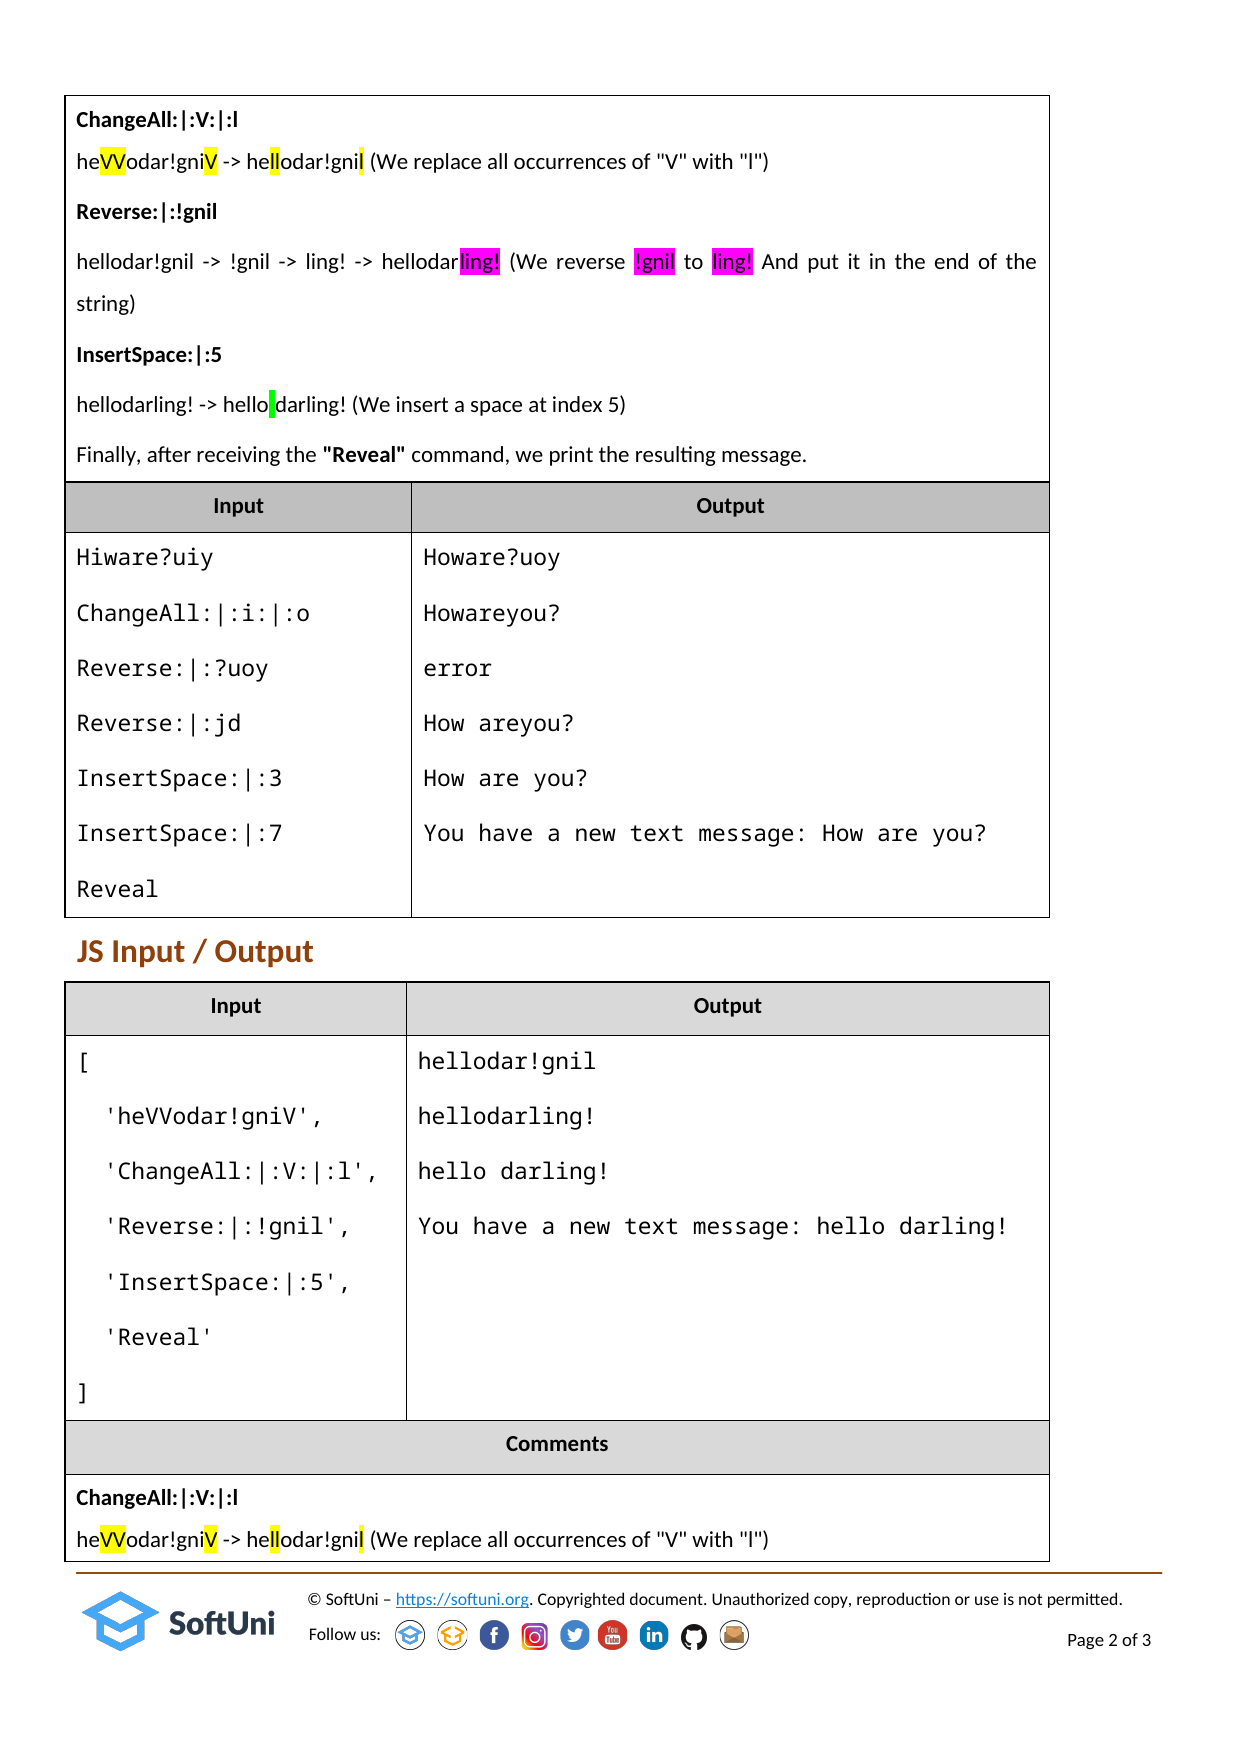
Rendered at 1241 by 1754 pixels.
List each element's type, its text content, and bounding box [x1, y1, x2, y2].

picture [521, 1623, 548, 1650]
table_cell Hiware?uiy ChangeAll:|:i:|:o Reverse:|:?uoy Reverse:|:jd InsertSpace:|:3 InsertSpace:|:7 Reveal [66, 533, 411, 917]
subtitle JS Input / Output [77, 931, 1163, 971]
table_cell hellodar!gnil hellodarling! hello darling! You have a new text message: hello darling! [407, 1036, 1049, 1420]
table_cell Output [412, 483, 1049, 532]
picture [395, 1620, 425, 1650]
table_header Output [407, 983, 1049, 1035]
picture [437, 1620, 468, 1650]
table_header Input [66, 983, 406, 1035]
table_cell [ 'heVVodar!gniV', 'ChangeAll:|:V:|:l', 'Reverse:|:!gnil', 'InsertSpace:|:5', 'Reveal' ] [66, 1036, 406, 1420]
picture [662, 1621, 669, 1629]
table_cell Input [66, 483, 411, 532]
picture [653, 1632, 662, 1642]
picture [660, 1641, 669, 1650]
picture [479, 1620, 509, 1650]
picture [639, 1621, 646, 1629]
picture [597, 1620, 628, 1650]
picture [560, 1620, 590, 1650]
picture [639, 1641, 648, 1650]
table_cell Comments [66, 1421, 1049, 1474]
picture [681, 1624, 707, 1650]
table_cell Howare?uoy Howareyou? error How areyou? How are you? You have a new text message: How are you? [412, 533, 1049, 917]
picture [719, 1620, 749, 1650]
picture [75, 1585, 281, 1657]
